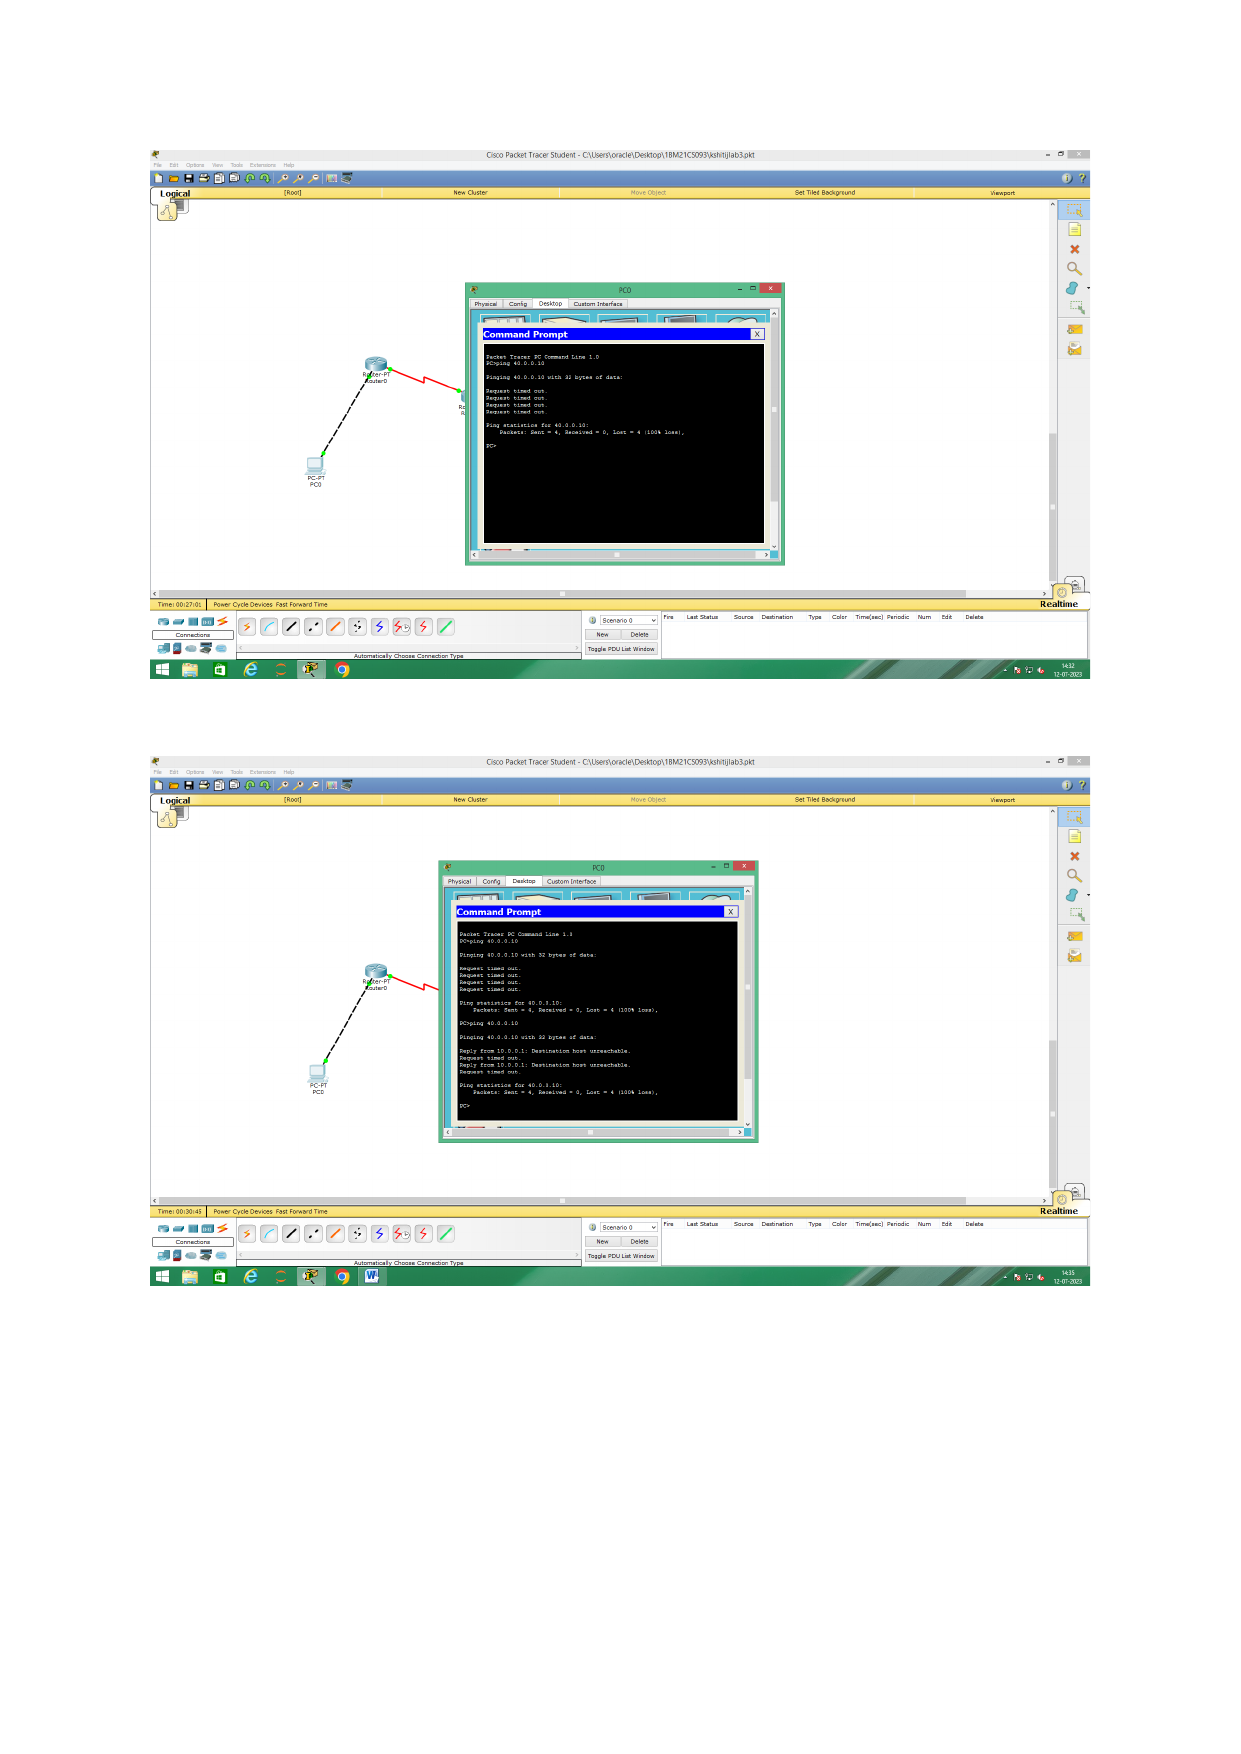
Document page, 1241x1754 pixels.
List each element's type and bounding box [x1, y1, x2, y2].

picture [150, 150, 1091, 679]
picture [150, 756, 1091, 1286]
